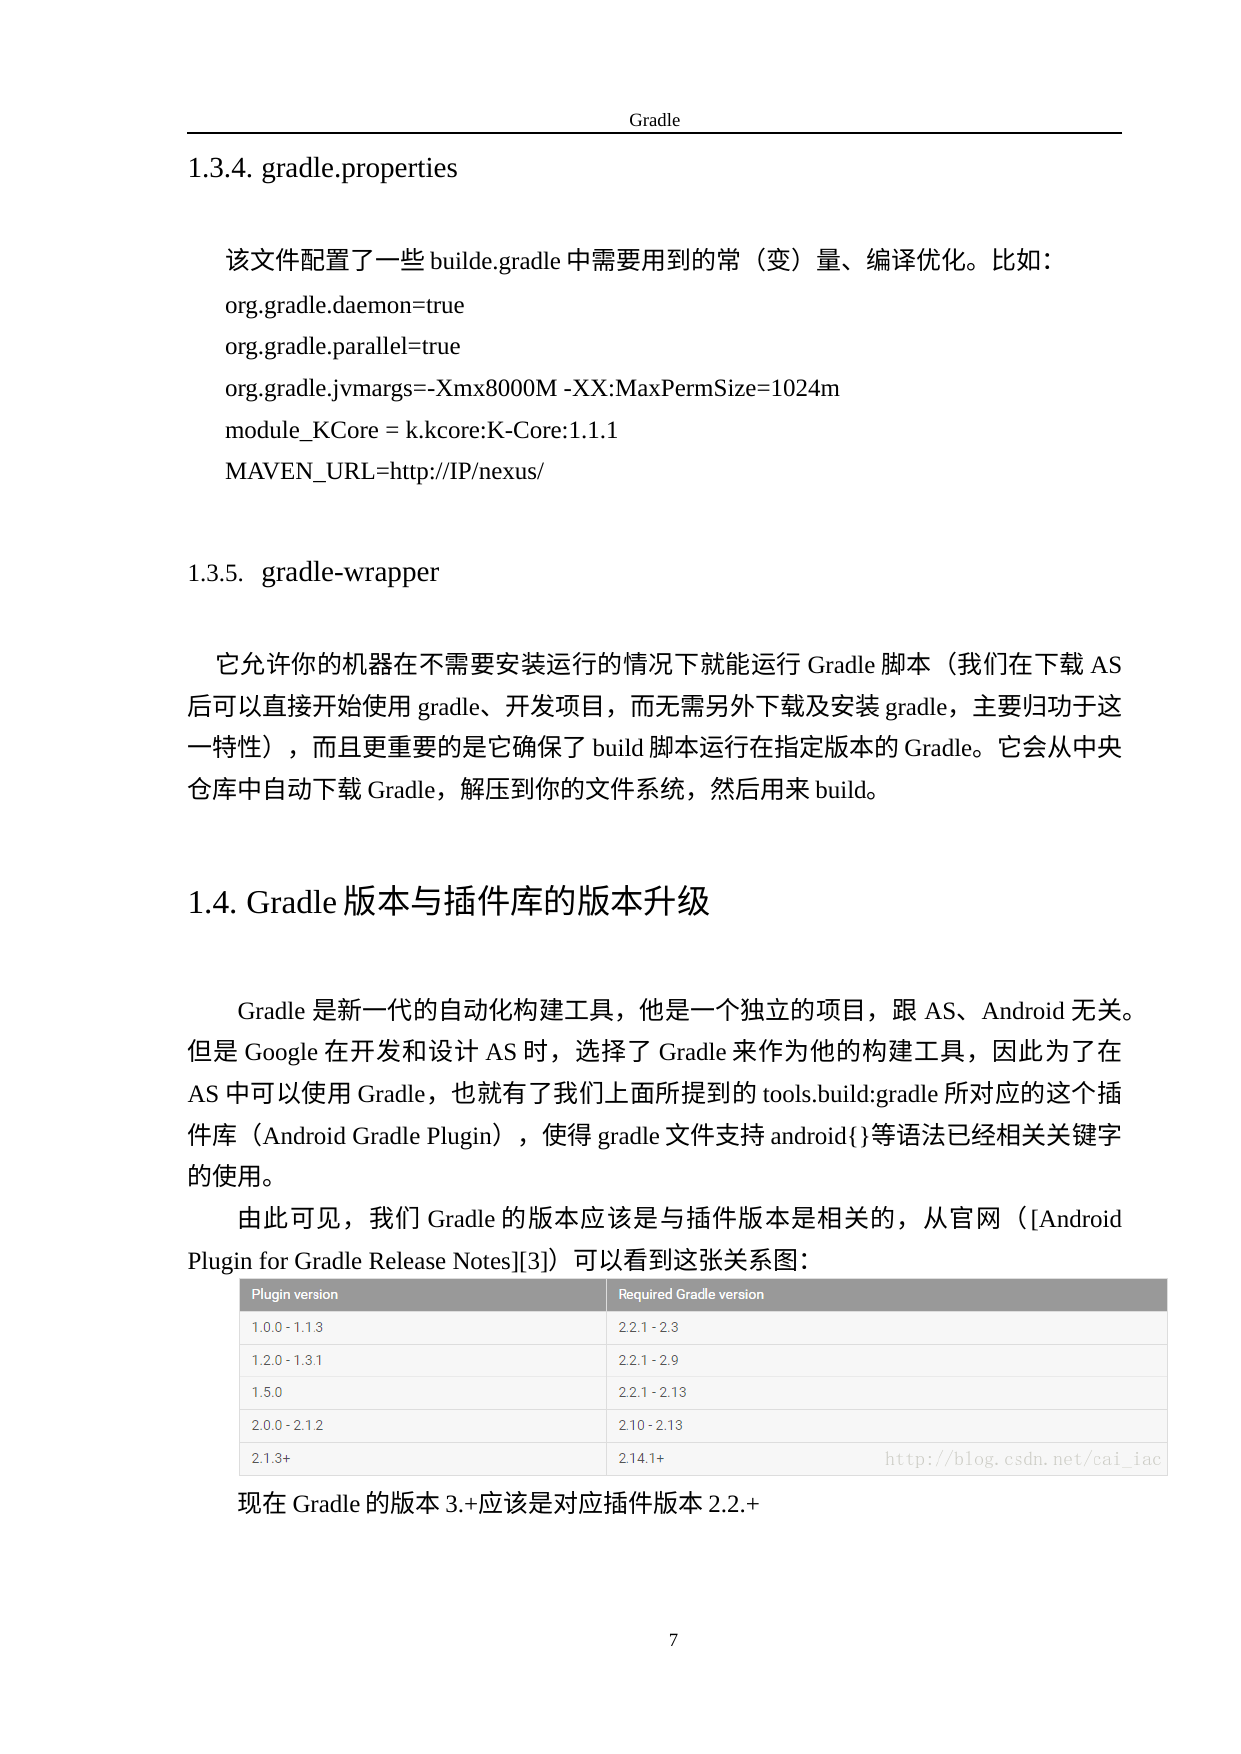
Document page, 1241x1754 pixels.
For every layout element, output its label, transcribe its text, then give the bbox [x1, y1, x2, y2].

text 由此可见，我们Gradle的版本应该是与插件版本是相关的，从官网（[Android Plugin for Gradle Release Notes][3]）可以看到这张关系图： [187, 1193, 1122, 1276]
text MAVEN_URL=http://IP/nexus/ [187, 443, 1122, 485]
subtitle gradle.properties [187, 150, 1122, 183]
text Gradle 是新一代的自动化构建工具，他是一个独立的项目，跟 AS、Android 无关。但是Google在开发和设计AS时，选择了Gradle来作为他的构建工具，因此为了在AS中可以使用Gradle，也就有了我们上面所提到的tools.build:gradle所对应的这个插件库（Android Gradle Plugin），使得gradle文件支持android{}等语法已经相关关键字的使用。 [187, 985, 1122, 1193]
text 它允许你的机器在不需要安装运行的情况下就能运行Gradle脚本（我们在下载AS后可以直接开始使用gradle、开发项目，而无需另外下载及安装gradle，主要归功于这一特性），而且更重要的是它确保了build脚本运行在指定版本的Gradle。它会从中央仓库中自动下载Gradle，解压到你的文件系统，然后用来build。 [187, 639, 1122, 806]
subtitle gradle-wrapper [187, 554, 1122, 587]
text 现在Gradle的版本3.+应该是对应插件版本2.2.+ [187, 1478, 1122, 1519]
text module_KCore = k.kcore:K-Core:1.1.1 [187, 402, 1122, 443]
picture [237, 1276, 1173, 1478]
text org.gradle.daemon=true [187, 277, 1122, 318]
text 该文件配置了一些builde.gradle中需要用到的常（变）量、编译优化。比如： [225, 235, 1122, 277]
text org.gradle.jvmargs=-Xmx8000M -XX:MaxPermSize=1024m [187, 360, 1122, 402]
subtitle Gradle版本与插件库的版本升级 [187, 874, 1122, 923]
text org.gradle.parallel=true [187, 318, 1122, 360]
